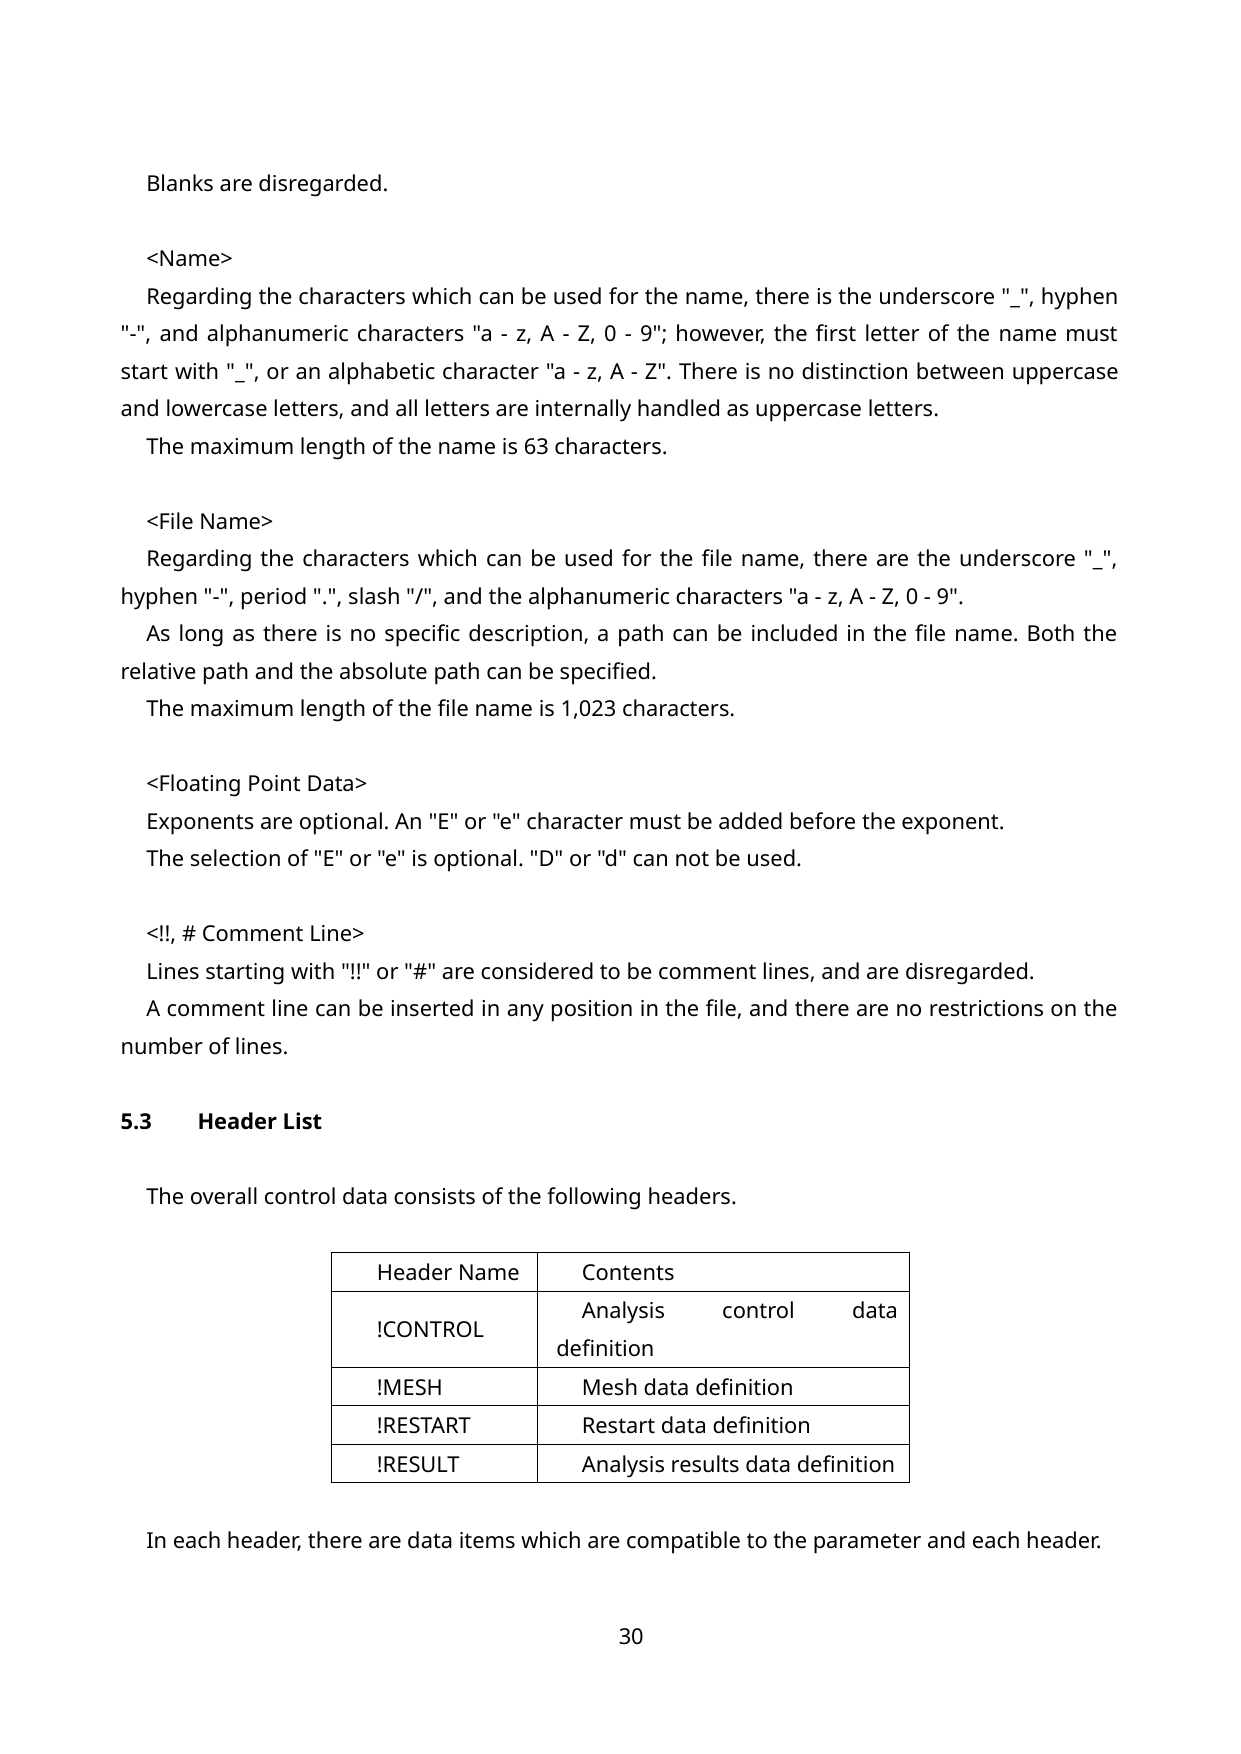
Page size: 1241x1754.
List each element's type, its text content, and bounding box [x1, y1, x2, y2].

text <Name> [120, 239, 1120, 277]
table_header Header Name [332, 1253, 537, 1291]
table_cell !RESTART [332, 1406, 537, 1444]
table_cell !MESH [332, 1368, 537, 1405]
text The selection of "E" or "e" is optional. "D" or "d" can not be used. [120, 839, 1120, 877]
text Regarding the characters which can be used for the name, there is the underscore "_", hyphen "-", and alphanumeric characters "a - z, A - Z, 0 - 9"; however, the first letter of the name must start with "_", or an alphabetic character "a - z, A - Z". There is no distinction between uppercase and lowercase letters, and all letters are internally handled as uppercase letters. [120, 277, 1120, 427]
text Blanks are disregarded. [120, 164, 1120, 202]
text The maximum length of the name is 63 characters. [120, 427, 1120, 464]
text As long as there is no specific description, a path can be included in the file name. Both the relative path and the absolute path can be specified. [120, 614, 1120, 689]
subtitle Header List [120, 1102, 1120, 1139]
text A comment line can be inserted in any position in the file, and there are no restrictions on the number of lines. [120, 989, 1120, 1064]
table_cell Restart data definition [538, 1406, 909, 1444]
text Regarding the characters which can be used for the file name, there are the underscore "_", hyphen "-", period ".", slash "/", and the alphanumeric characters "a - z, A - Z, 0 - 9". [120, 539, 1120, 614]
table_cell !RESULT [332, 1445, 537, 1482]
table_header Contents [538, 1253, 909, 1291]
text <Floating Point Data> [120, 764, 1120, 802]
text <File Name> [120, 502, 1120, 539]
table_cell Mesh data definition [538, 1368, 909, 1405]
table_cell Analysis results data definition [538, 1445, 909, 1482]
text Exponents are optional. An "E" or "e" character must be added before the exponent. [120, 802, 1120, 839]
text Lines starting with "!!" or "#" are considered to be comment lines, and are disregarded. [120, 952, 1120, 989]
table_cell !CONTROL [332, 1292, 537, 1367]
text The maximum length of the file name is 1,023 characters. [120, 689, 1120, 727]
text The overall control data consists of the following headers. [120, 1177, 1120, 1214]
text In each header, there are data items which are compatible to the parameter and each header. [120, 1521, 1120, 1558]
table_cell Analysis control data definition [538, 1292, 909, 1367]
text <!!, # Comment Line> [120, 914, 1120, 952]
